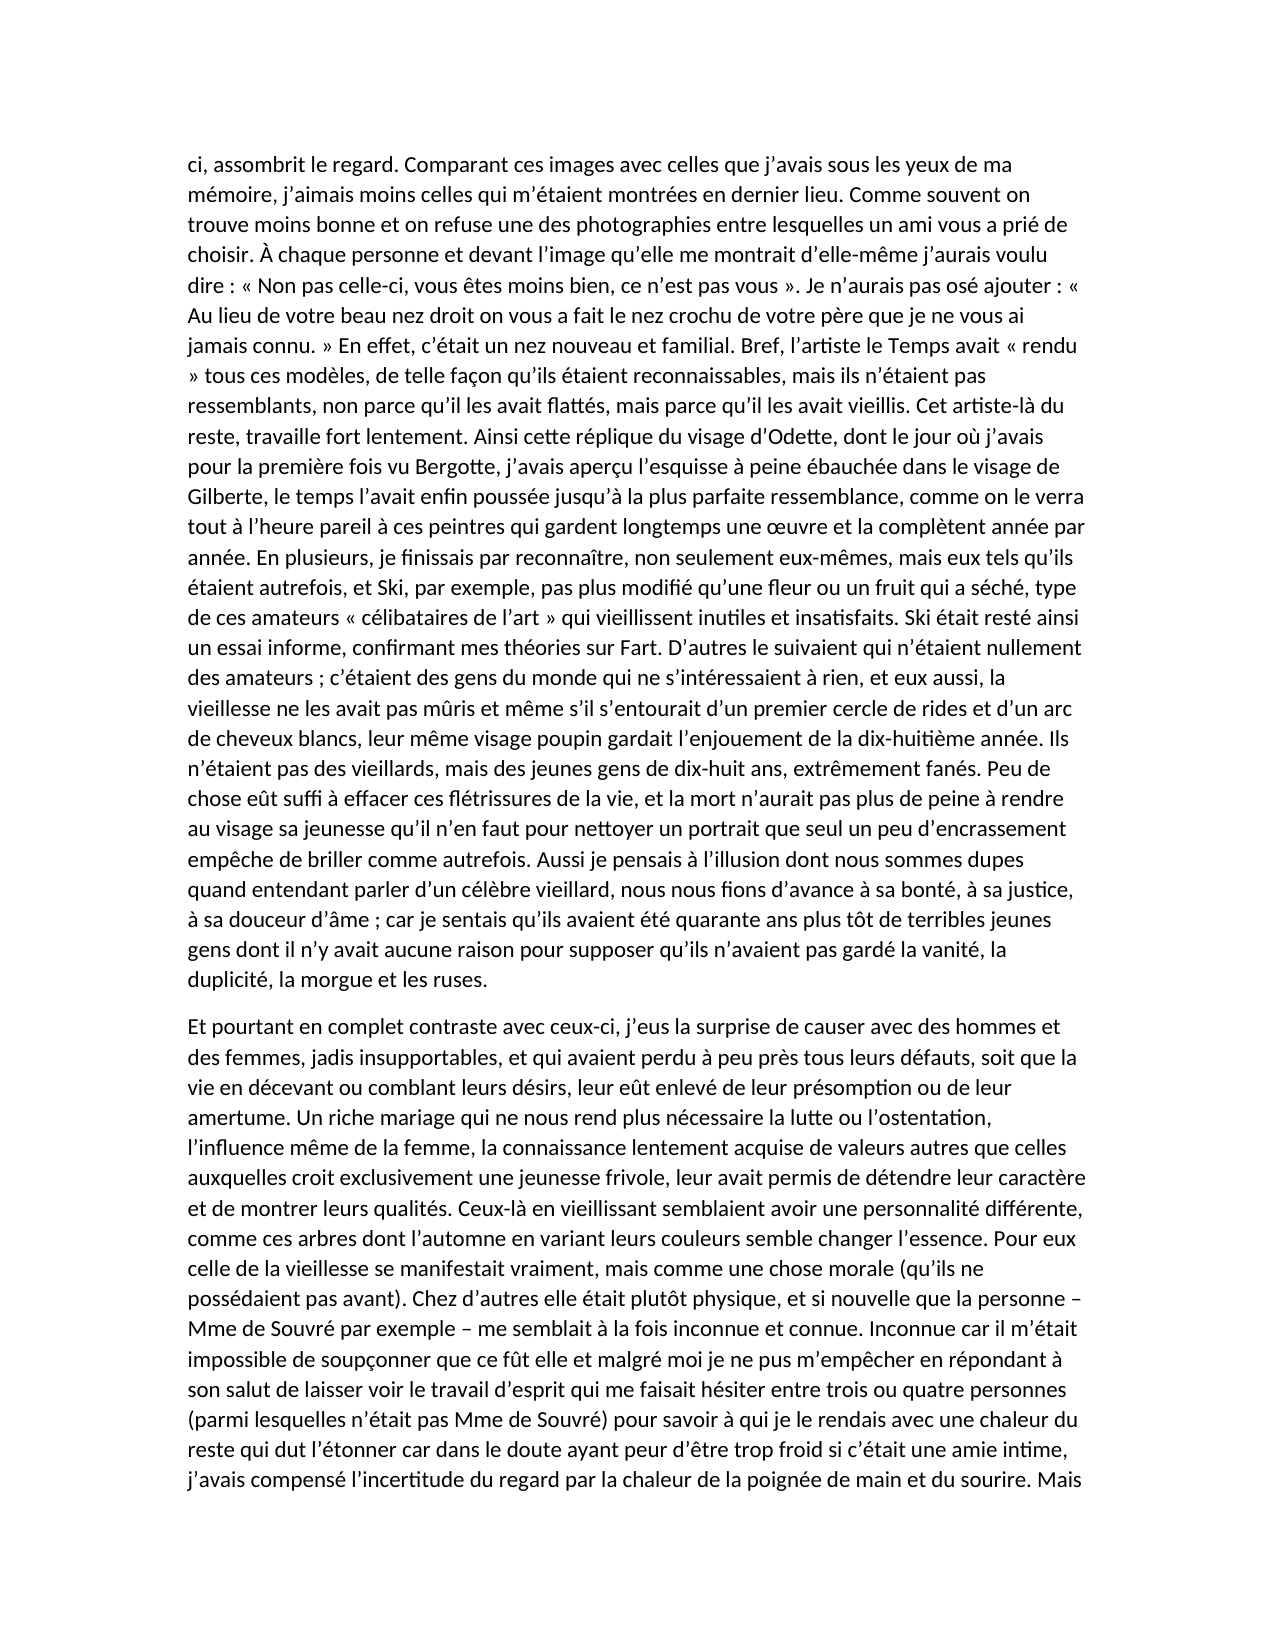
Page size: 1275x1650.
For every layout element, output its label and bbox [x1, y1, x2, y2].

text [187, 150, 1087, 994]
text [187, 1012, 1087, 1494]
